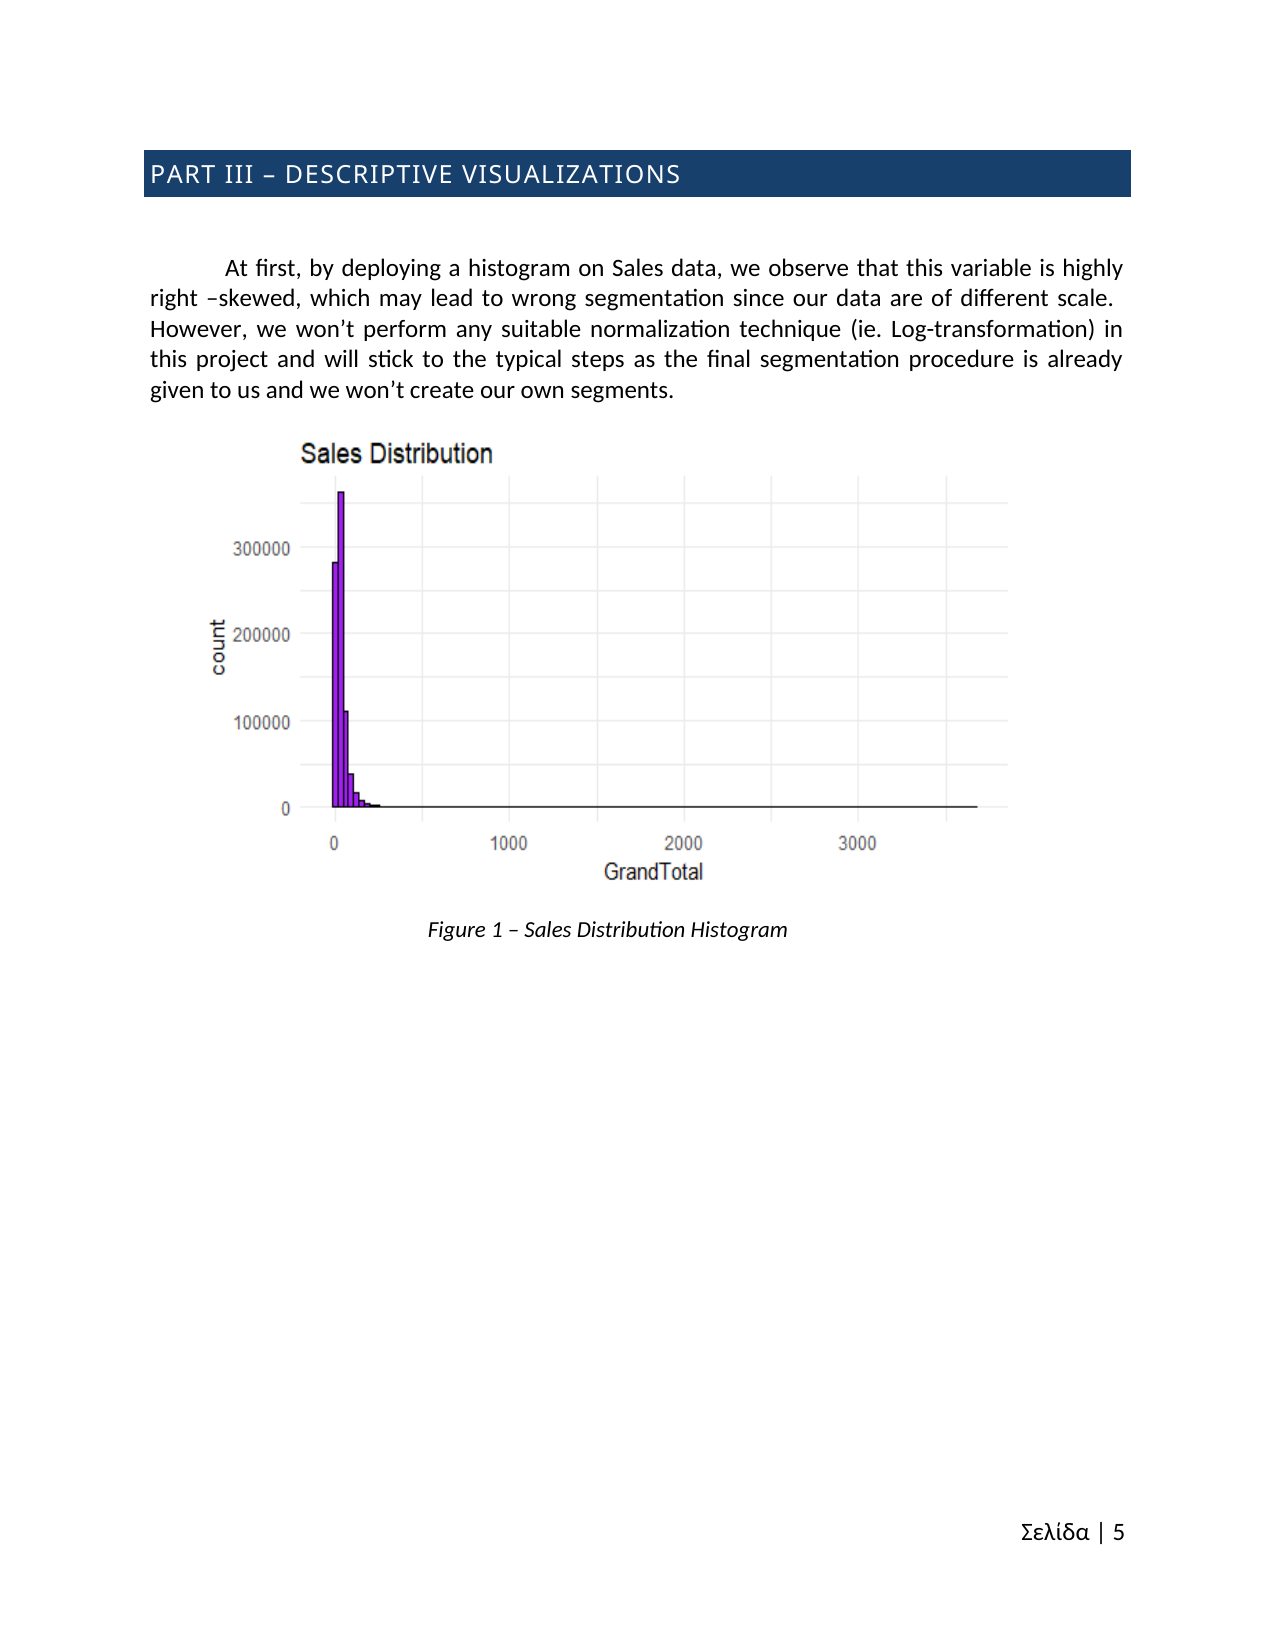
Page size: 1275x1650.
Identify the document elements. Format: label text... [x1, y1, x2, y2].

text At first, by deploying a histogram on Sales data, we observe that this variable is highly right –skewed, which may lead to wrong segmentation since our data are of different scale. However, we won’t perform any suitable normalization technique (ie. Log-transformation) in this project and will stick to the typical steps as the final segmentation procedure is already given to us and we won’t create our own segments. [150, 252, 1125, 405]
text Figure 1 – Sales Distribution Histogram [91, 916, 1125, 944]
picture [197, 429, 1019, 891]
subtitle PART III – descriptive VisualiZations [150, 156, 1125, 190]
